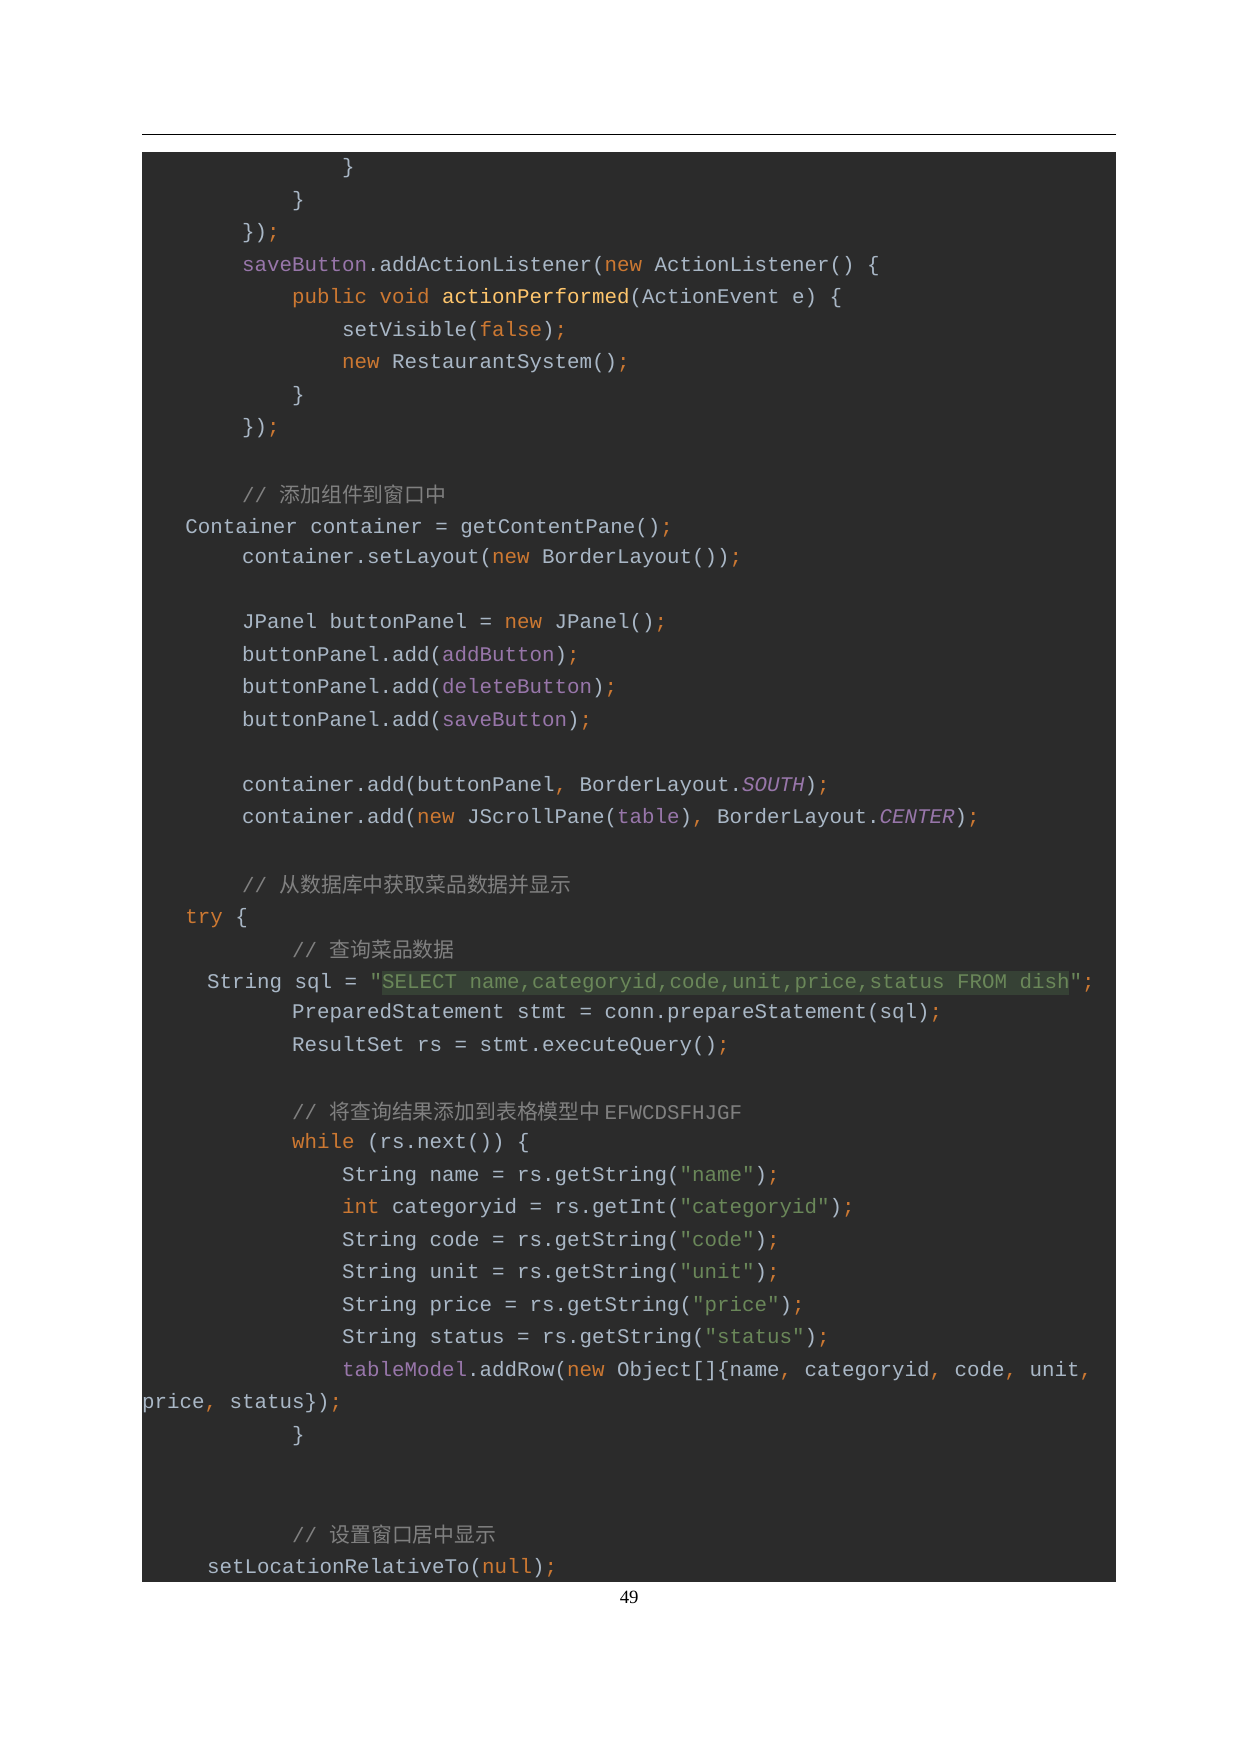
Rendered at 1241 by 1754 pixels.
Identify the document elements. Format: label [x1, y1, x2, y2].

text [142, 152, 1116, 1582]
